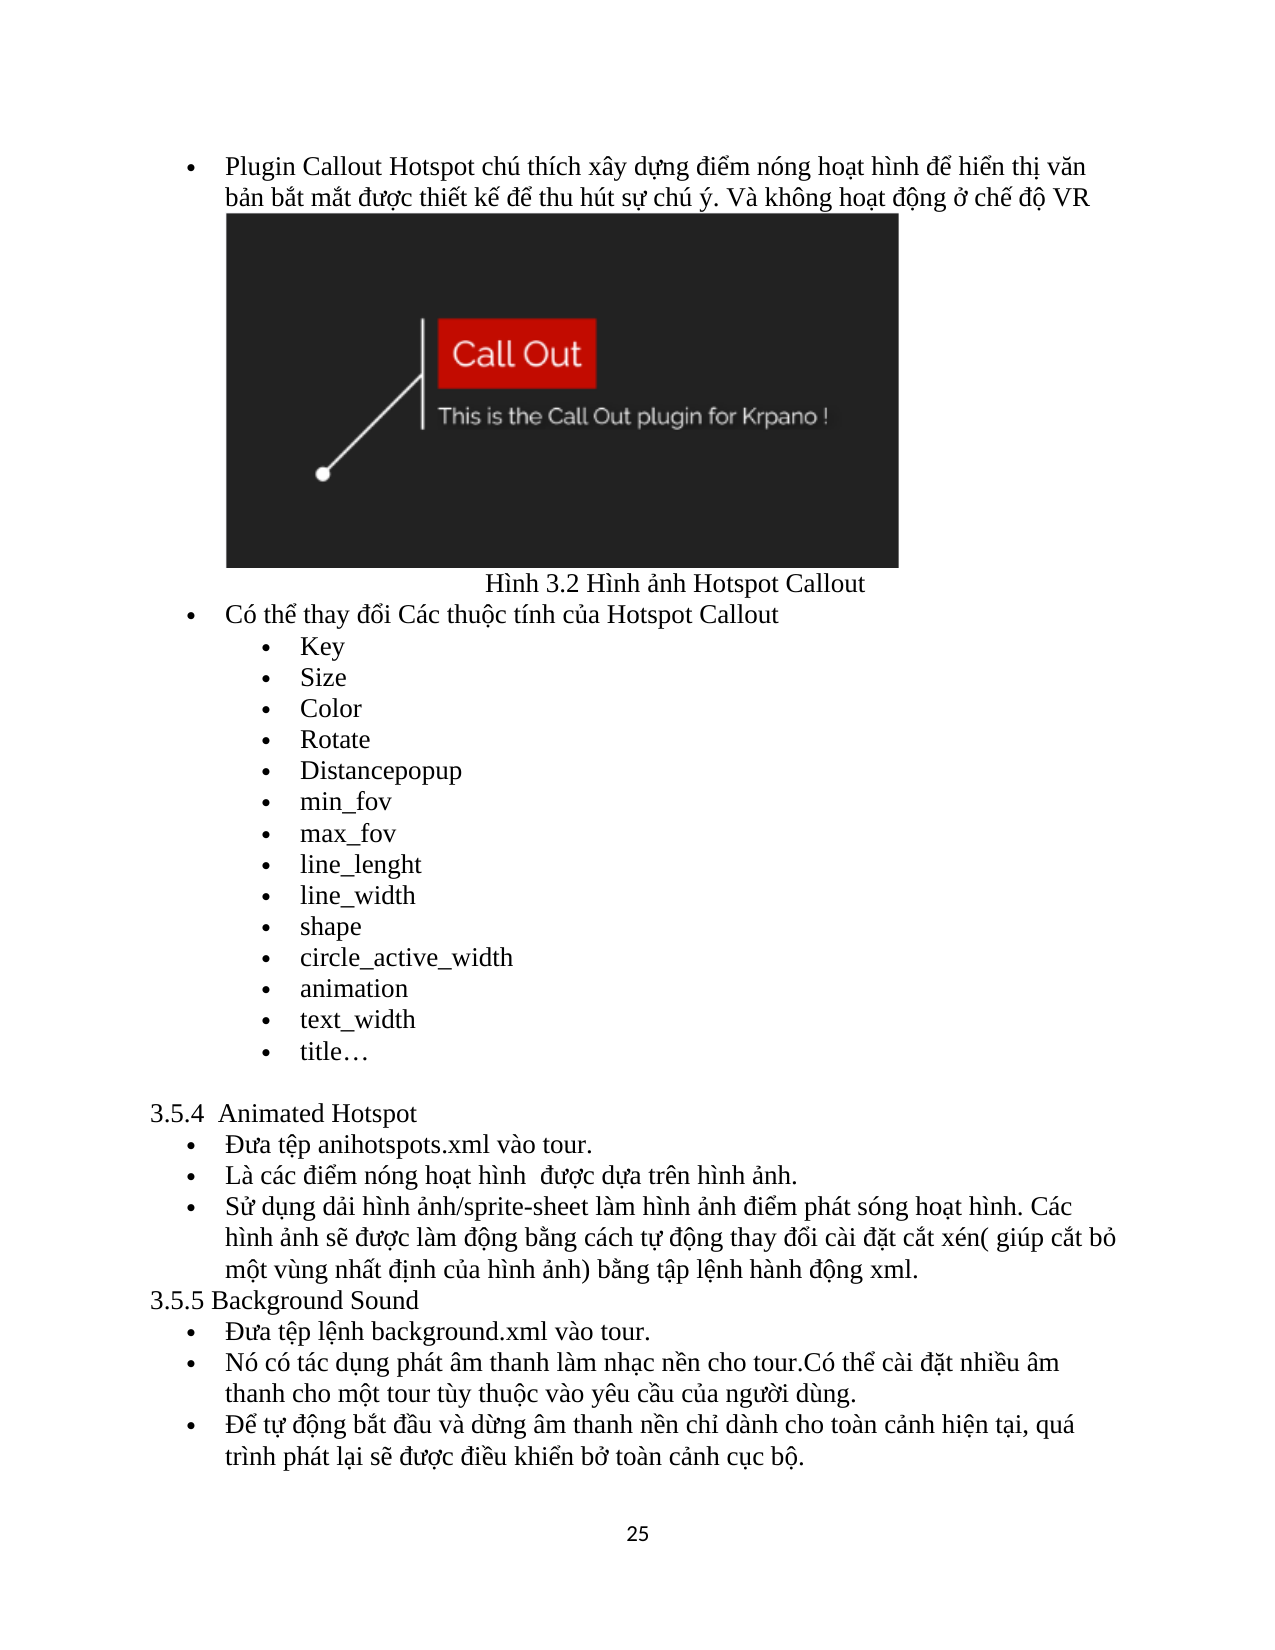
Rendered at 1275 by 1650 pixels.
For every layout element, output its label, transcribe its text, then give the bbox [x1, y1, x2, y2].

list shape [262, 910, 1125, 941]
text 3.5.4 Animated Hotspot [150, 1097, 1125, 1128]
list Đưa tệp anihotspots.xml vào tour. [187, 1128, 1125, 1159]
text Hình 3.2 Hình ảnh Hotspot Callout [225, 567, 1125, 599]
list Key [262, 630, 1125, 661]
list Để tự động bắt đầu và dừng âm thanh nền chỉ dành cho toàn cảnh hiện tại, quá trình phát lại sẽ được điều khiển bở toàn cảnh cục bộ. [187, 1408, 1125, 1471]
list Size [262, 661, 1125, 692]
list Rotate [262, 723, 1125, 754]
list line_lenght [262, 848, 1125, 879]
picture [225, 212, 899, 568]
list Distancepopup [262, 754, 1125, 786]
list line_width [262, 879, 1125, 910]
list Đưa tệp lệnh background.xml vào tour. [187, 1315, 1125, 1346]
list Plugin Callout Hotspot chú thích xây dựng điểm nóng hoạt hình để hiển thị văn bản bắt mắt được thiết kế để thu hút sự chú ý. Và không hoạt động ở chế độ VR [187, 150, 1125, 212]
text 3.5.5 Background Sound [150, 1284, 1125, 1315]
list circle_active_width [262, 941, 1125, 972]
list Là các điểm nóng hoạt hình được dựa trên hình ảnh. [187, 1159, 1125, 1190]
list Sử dụng dải hình ảnh/sprite-sheet làm hình ảnh điểm phát sóng hoạt hình. Các hình ảnh sẽ được làm động bằng cách tự động thay đổi cài đặt cắt xén( giúp cắt bỏ một vùng nhất định của hình ảnh) bằng tập lệnh hành động xml. [187, 1190, 1125, 1284]
list Color [262, 692, 1125, 723]
list text_width [262, 1003, 1125, 1035]
list min_fov [262, 786, 1125, 817]
list Nó có tác dụng phát âm thanh làm nhạc nền cho tour.Có thể cài đặt nhiều âm thanh cho một tour tùy thuộc vào yêu cầu của người dùng. [187, 1346, 1125, 1408]
list animation [262, 972, 1125, 1003]
list max_fov [262, 817, 1125, 848]
list title… [262, 1035, 1125, 1066]
list Có thể thay đổi Các thuộc tính của Hotspot Callout [187, 599, 1125, 630]
